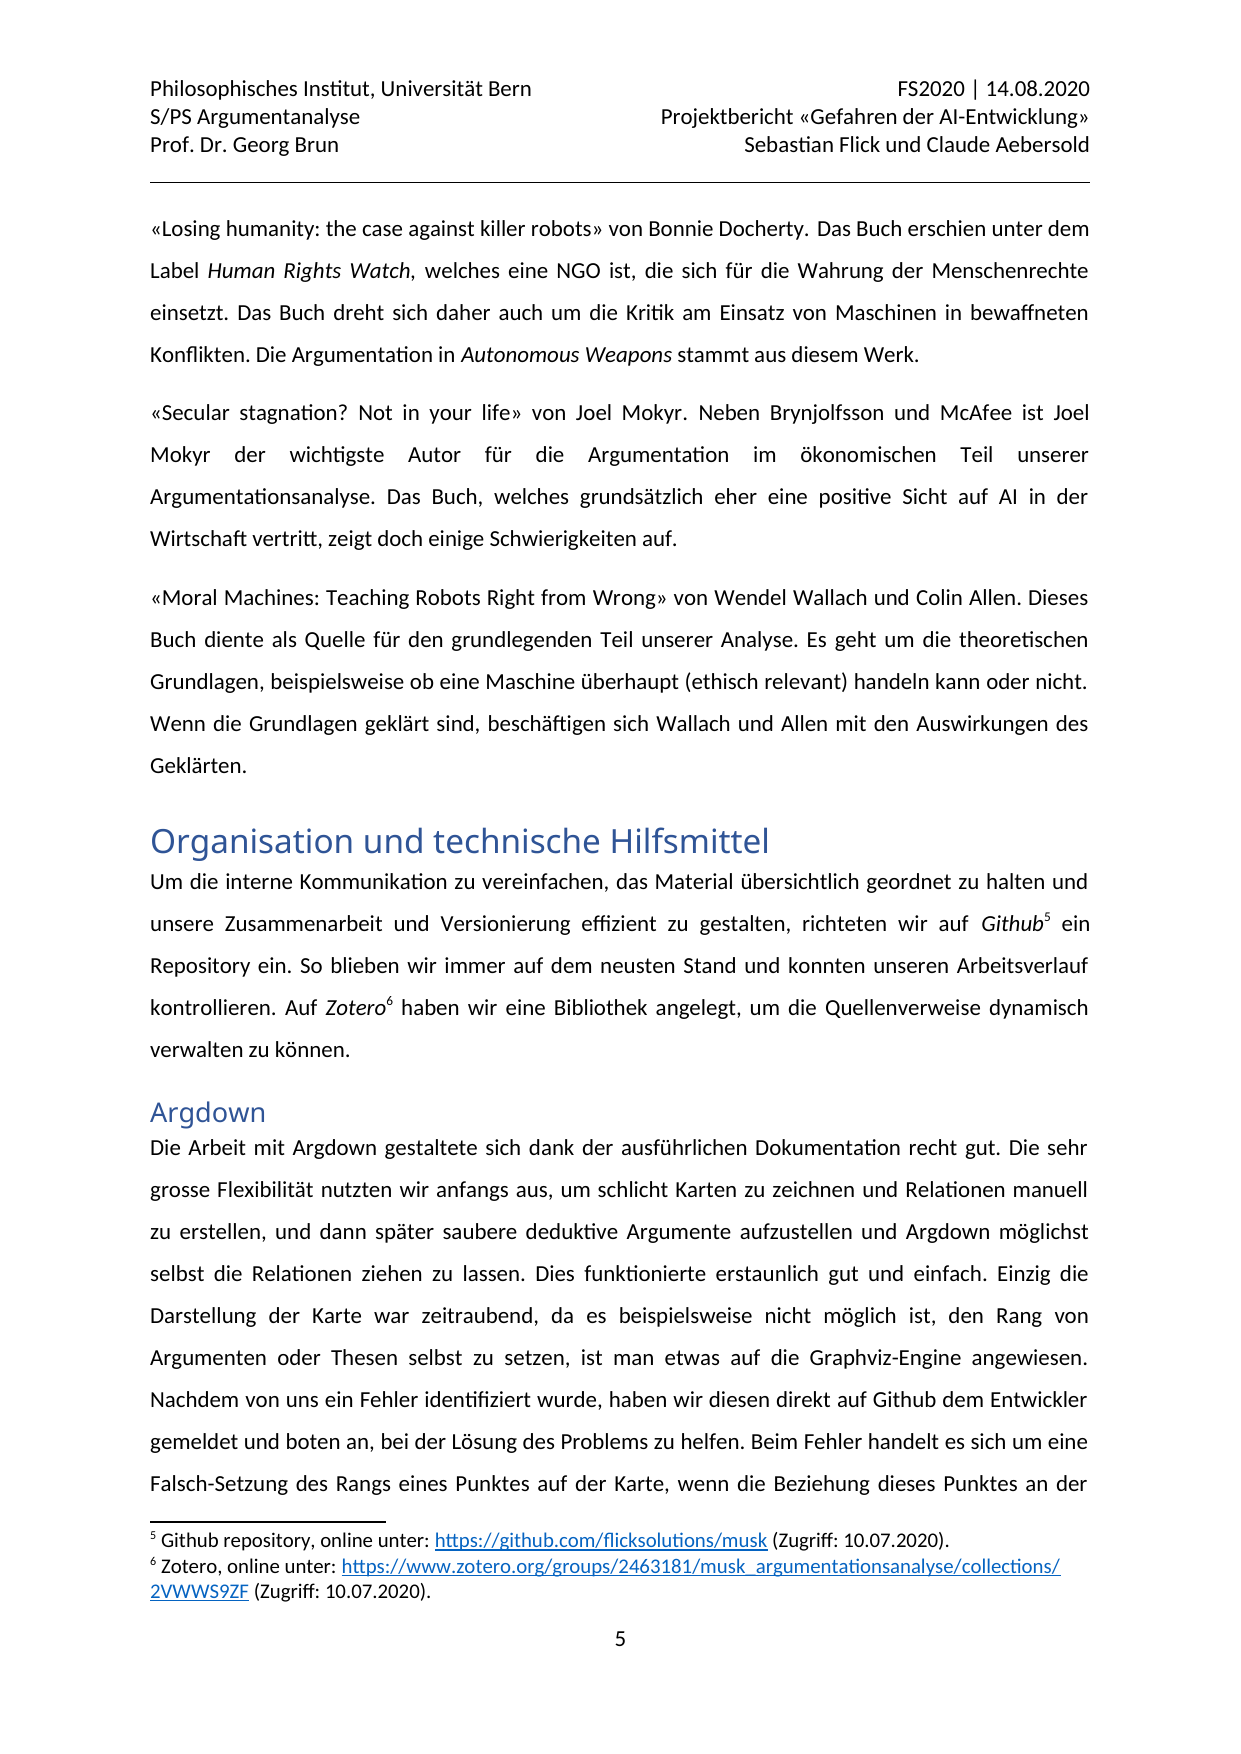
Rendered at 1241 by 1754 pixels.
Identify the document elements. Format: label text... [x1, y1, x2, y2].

subtitle Organisation und technische Hilfsmittel [150, 818, 1090, 863]
text «Secular stagnation? Not in your life» von Joel Mokyr. Neben Brynjolfsson und McAfee ist Joel Mokyr der wichtigste Autor für die Argumentation im ökonomischen Teil unserer Argumentationsanalyse. Das Buch, welches grundsätzlich eher eine positive Sicht auf AI in der Wirtschaft vertritt, zeigt doch einige Schwierigkeiten auf. [150, 398, 1090, 552]
subtitle Argdown [150, 1093, 1090, 1130]
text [150, 1133, 1090, 1497]
text «Moral Machines: Teaching Robots Right from Wrong» von Wendel Wallach und Colin Allen. Dieses Buch diente als Quelle für den grundlegenden Teil unserer Analyse. Es geht um die theoretischen Grundlagen, beispielsweise ob eine Maschine überhaupt (ethisch relevant) handeln kann oder nicht. Wenn die Grundlagen geklärt sind, beschäftigen sich Wallach und Allen mit den Auswirkungen des Geklärten. [150, 583, 1090, 779]
text Um die interne Kommunikation zu vereinfachen, das Material übersichtlich geordnet zu halten und unsere Zusammenarbeit und Versionierung effizient zu gestalten, richteten wir auf Github ein Repository ein. So blieben wir immer auf dem neusten Stand und konnten unseren Arbeitsverlauf kontrollieren. Auf Zotero haben wir eine Bibliothek angelegt, um die Quellenverweise dynamisch verwalten zu können. [150, 867, 1090, 1063]
text «Losing humanity: the case against killer robots» von Bonnie Docherty. Das Buch erschien unter dem Label Human Rights Watch, welches eine NGO ist, die sich für die Wahrung der Menschenrechte einsetzt. Das Buch dreht sich daher auch um die Kritik am Einsatz von Maschinen in bewaffneten Konflikten. Die Argumentation in Autonomous Weapons stammt aus diesem Werk. [150, 214, 1090, 368]
